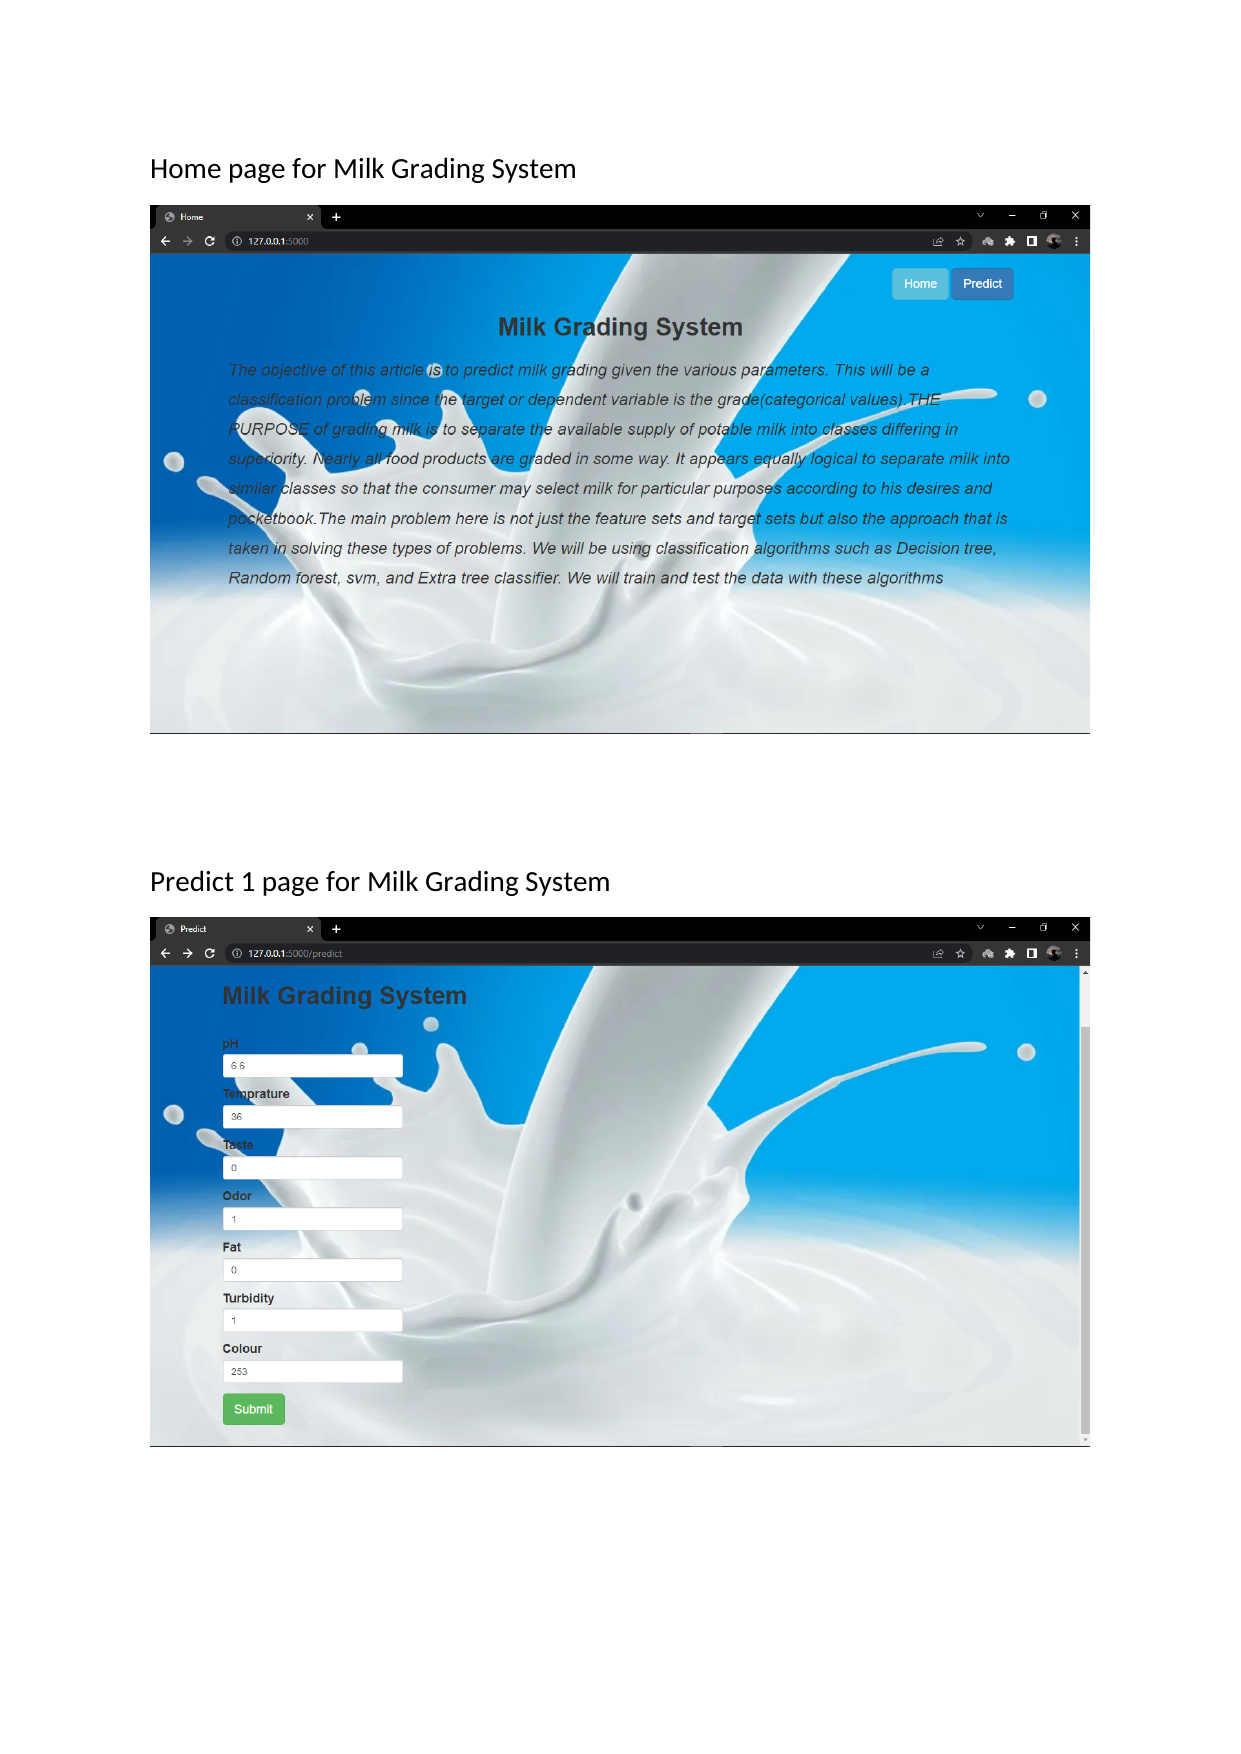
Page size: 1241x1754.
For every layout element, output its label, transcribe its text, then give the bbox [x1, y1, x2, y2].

text Predict 1 page for Milk Grading System [150, 863, 1090, 898]
picture [150, 205, 1091, 734]
picture [150, 917, 1091, 1447]
picture [1028, 390, 1047, 408]
picture [952, 269, 1013, 299]
text Home page for Milk Grading System [150, 150, 1090, 186]
picture [893, 269, 948, 299]
